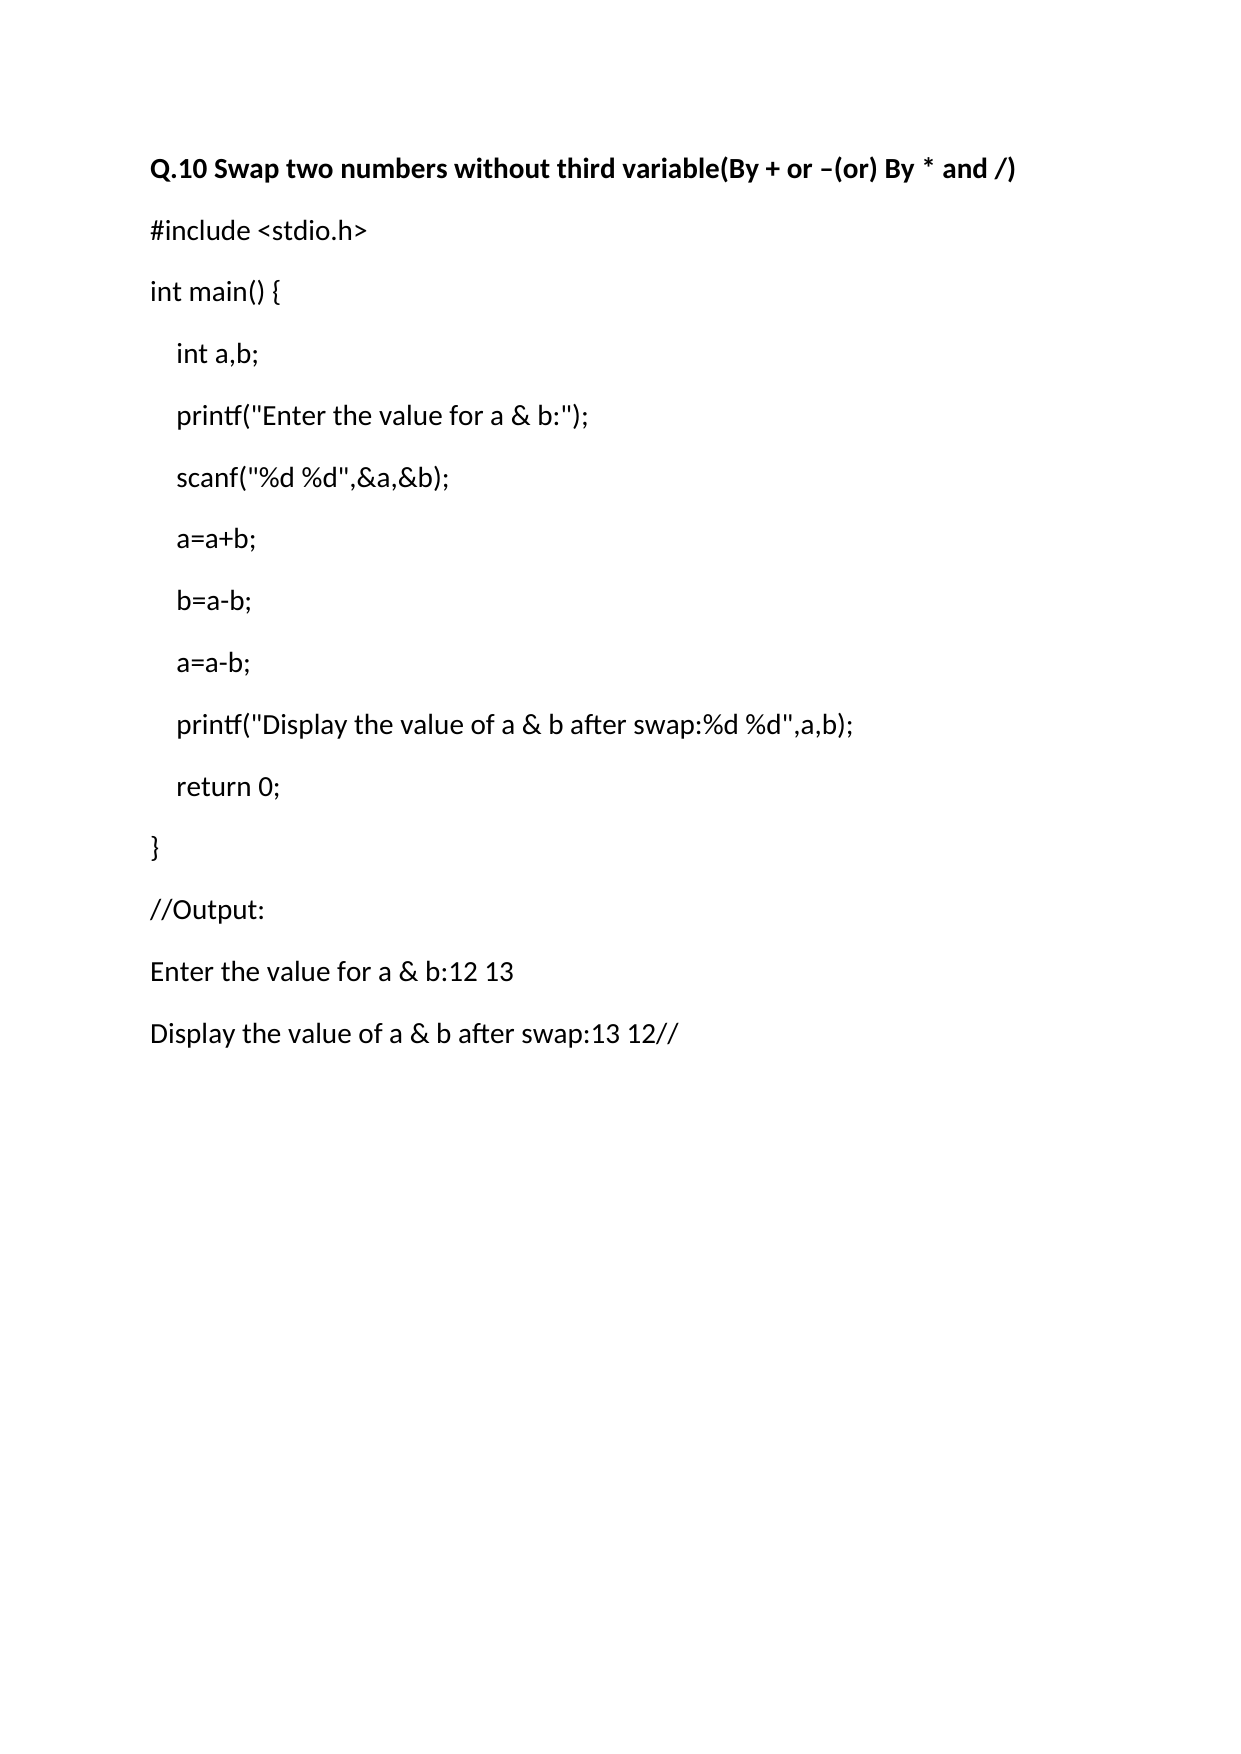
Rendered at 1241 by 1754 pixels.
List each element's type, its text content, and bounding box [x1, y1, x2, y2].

text a=a+b; [150, 521, 1090, 556]
text //Output: [150, 891, 1090, 927]
text Enter the value for a & b:12 13 [150, 953, 1090, 989]
text } [150, 829, 1090, 865]
text Q.10 Swap two numbers without third variable(By + or –(or) By * and /) [150, 150, 1090, 186]
text scanf("%d %d",&a,&b); [150, 459, 1090, 494]
text b=a-b; [150, 582, 1090, 618]
text #include <stdio.h> [150, 212, 1090, 247]
text int a,b; [150, 335, 1090, 371]
text Display the value of a & b after swap:13 12// [150, 1015, 1090, 1050]
text int main() { [150, 273, 1090, 309]
text return 0; [150, 768, 1090, 803]
text a=a-b; [150, 644, 1090, 680]
text printf("Enter the value for a & b:"); [150, 397, 1090, 433]
text printf("Display the value of a & b after swap:%d %d",a,b); [150, 706, 1090, 742]
